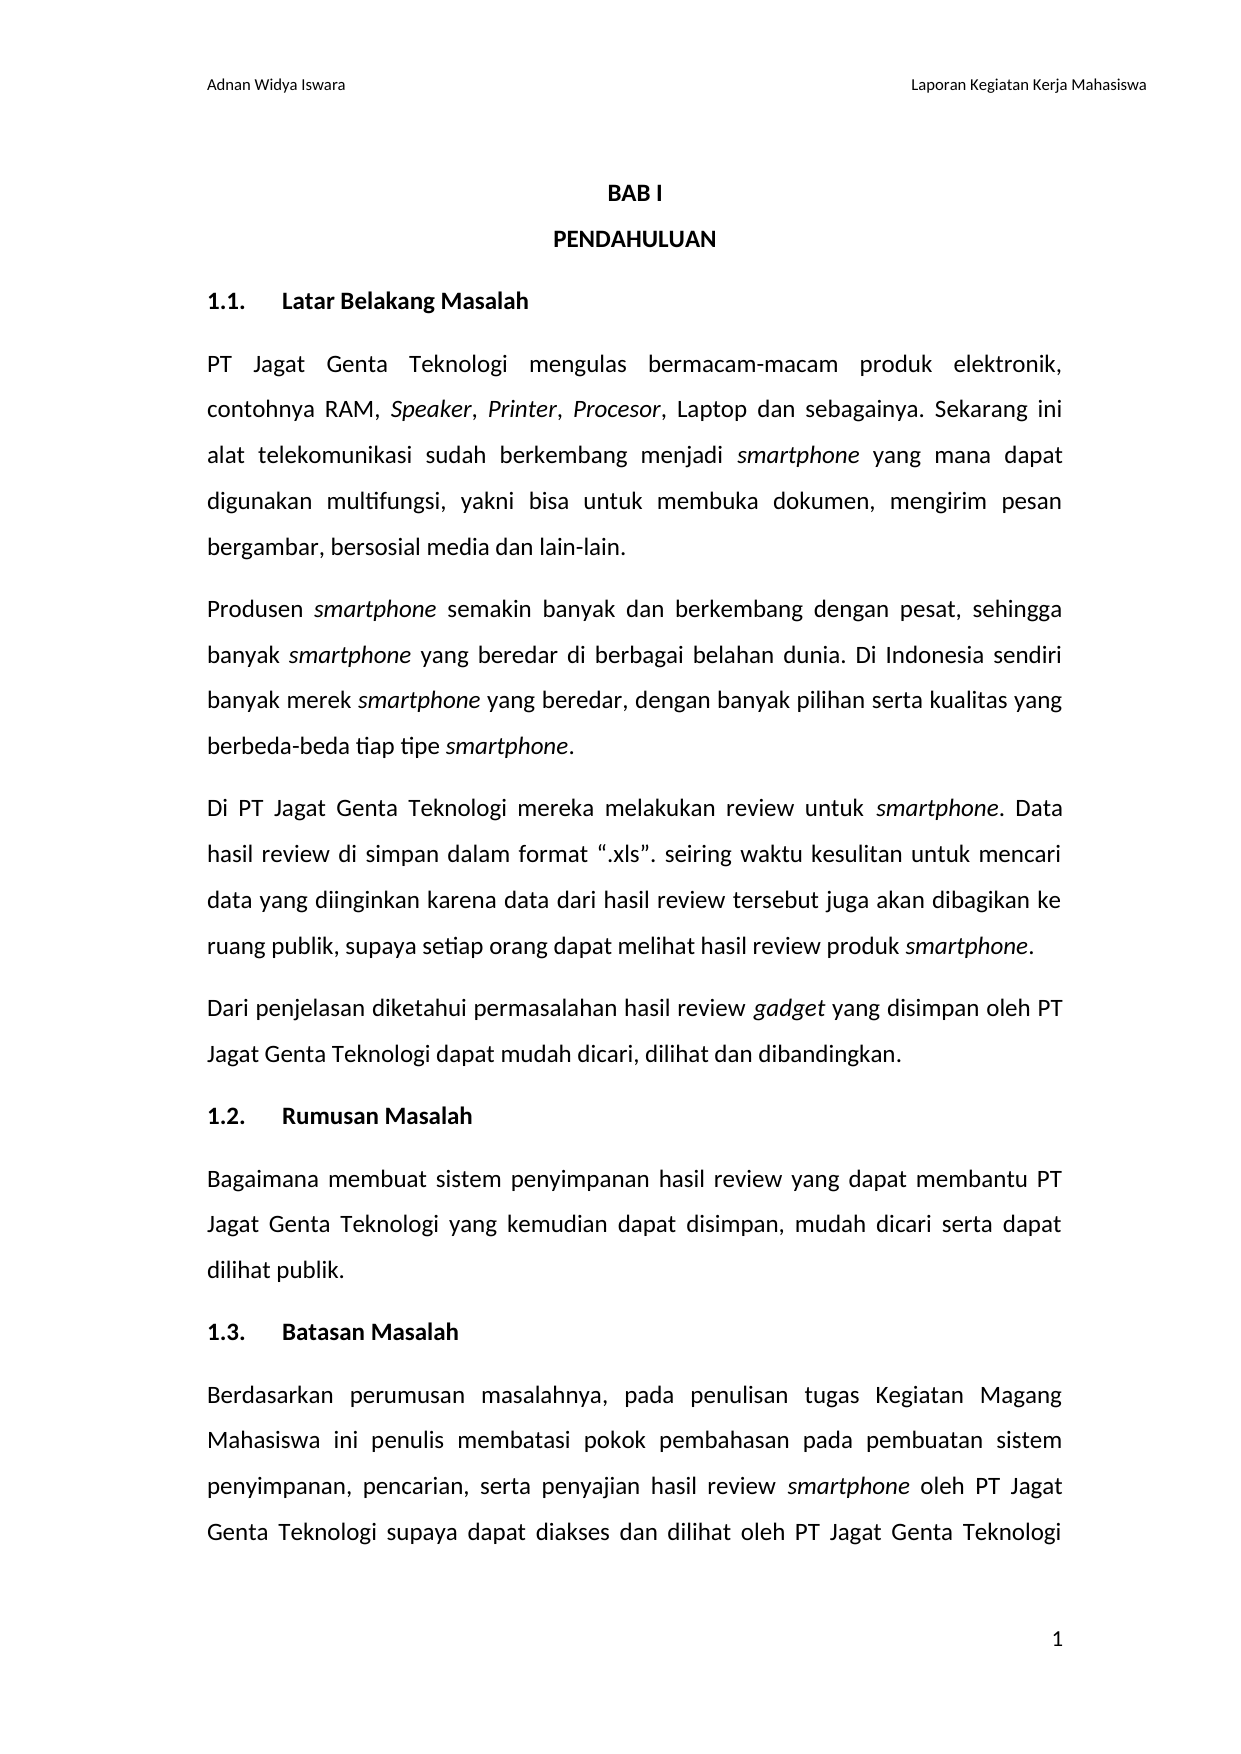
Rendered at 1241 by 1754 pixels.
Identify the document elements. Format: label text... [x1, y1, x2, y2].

text Di PT Jagat Genta Teknologi mereka melakukan review untuk smartphone. Data hasil review di simpan dalam format “.xls”. seiring waktu kesulitan untuk mencari data yang diinginkan karena data dari hasil review tersebut juga akan dibagikan ke ruang publik, supaya setiap orang dapat melihat hasil review produk smartphone. [207, 793, 1063, 960]
text Produsen smartphone semakin banyak dan berkembang dengan pesat, sehingga banyak smartphone yang beredar di berbagai belahan dunia. Di Indonesia sendiri banyak merek smartphone yang beredar, dengan banyak pilihan serta kualitas yang berbeda-beda tiap tipe smartphone. [207, 593, 1063, 761]
text Bagaimana membuat sistem penyimpanan hasil review yang dapat membantu PT Jagat Genta Teknologi yang kemudian dapat disimpan, mudah dicari serta dapat dilihat publik. [207, 1163, 1063, 1285]
text PT Jagat Genta Teknologi mengulas bermacam-macam produk elektronik, contohnya RAM, Speaker, Printer, Procesor, Laptop dan sebagainya. Sekarang ini alat telekomunikasi sudah berkembang menjadi smartphone yang mana dapat digunakan multifungsi, yakni bisa untuk membuka dokumen, mengirim pesan bergambar, bersosial media dan lain-lain. [207, 348, 1063, 561]
subtitle Rumusan Masalah [207, 1100, 1063, 1131]
text Dari penjelasan diketahui permasalahan hasil review gadget yang disimpan oleh PT Jagat Genta Teknologi dapat mudah dicari, dilihat dan dibandingkan. [207, 992, 1063, 1068]
subtitle BAB I PENDAHULUAN [207, 177, 1063, 253]
subtitle Latar Belakang Masalah [207, 285, 1063, 316]
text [207, 1379, 1063, 1547]
subtitle Batasan Masalah [207, 1317, 1063, 1347]
